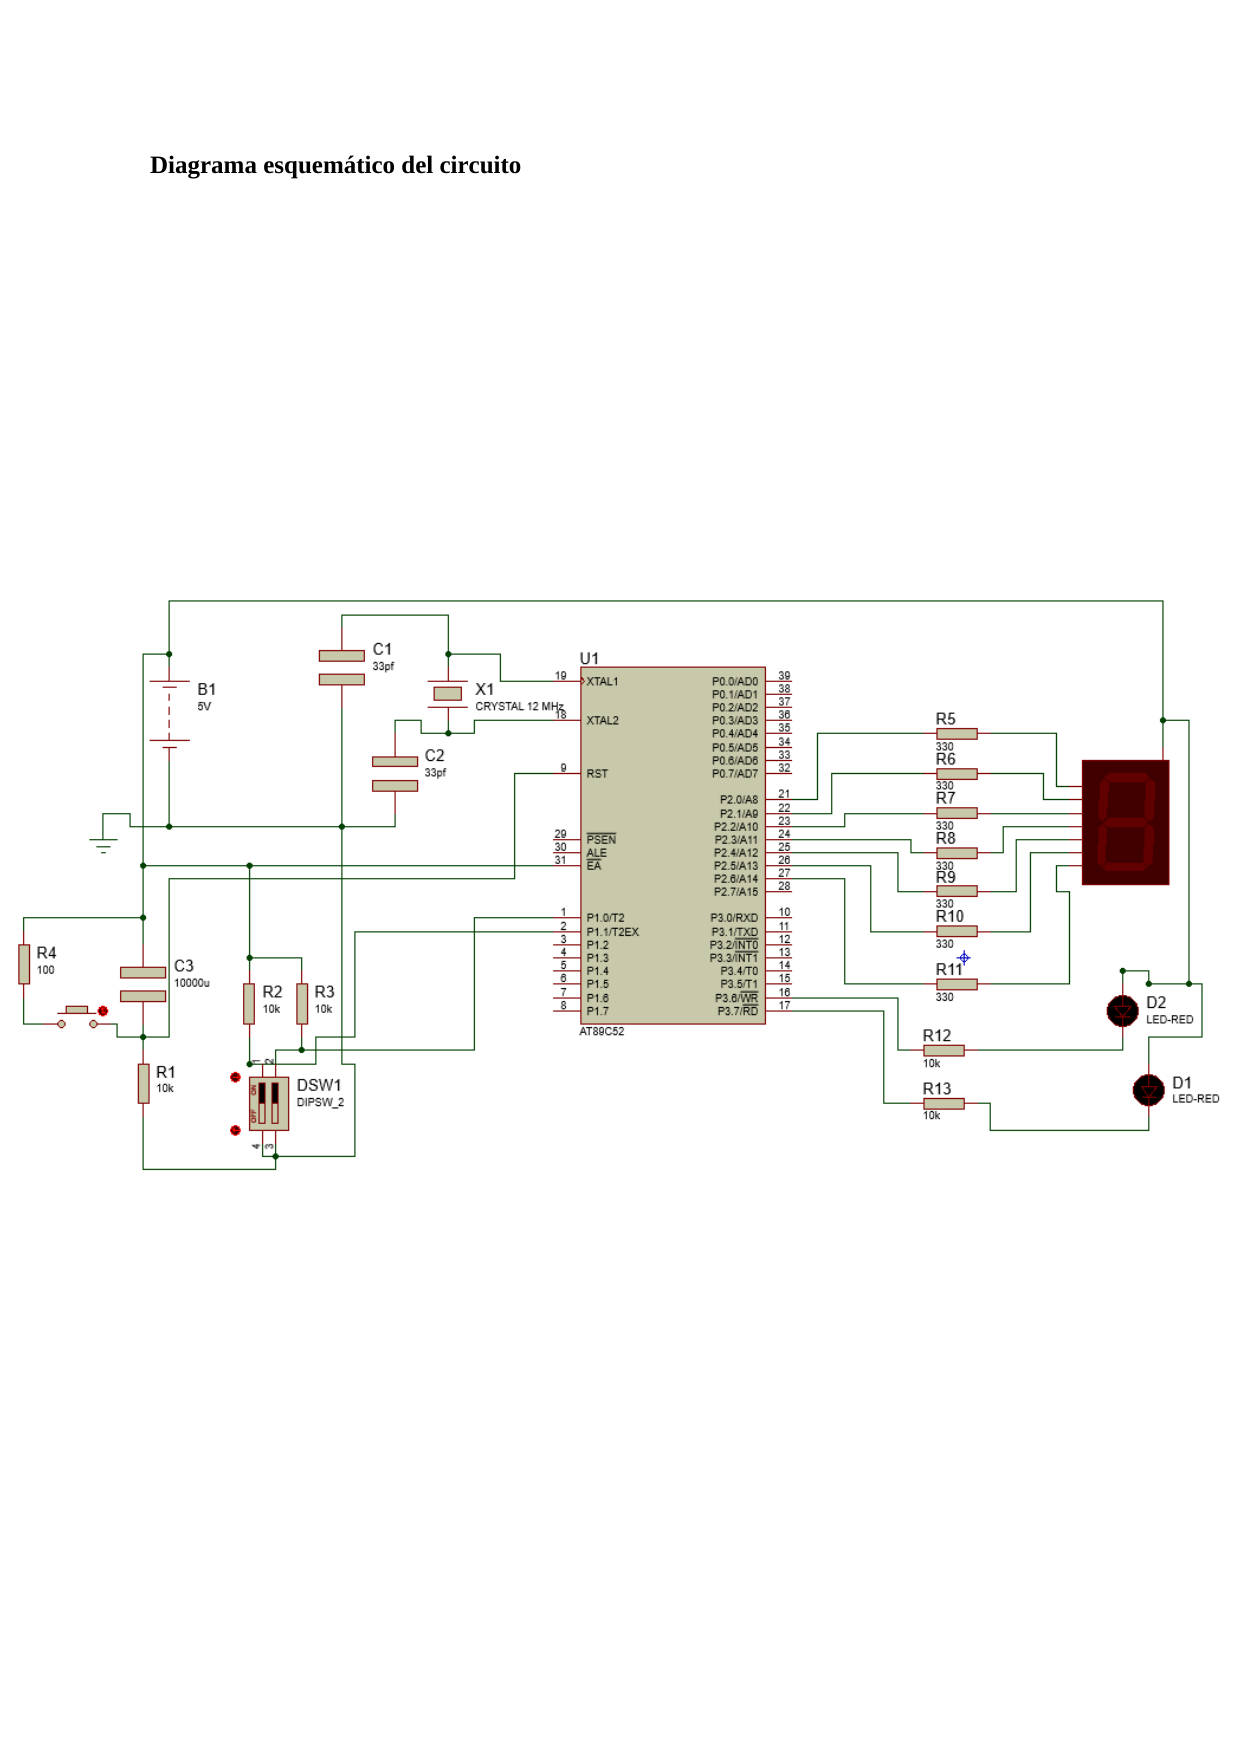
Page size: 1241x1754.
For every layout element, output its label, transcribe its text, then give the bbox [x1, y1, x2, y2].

text Diagrama esquemático del circuito [150, 150, 1090, 179]
picture [3, 552, 1237, 1202]
